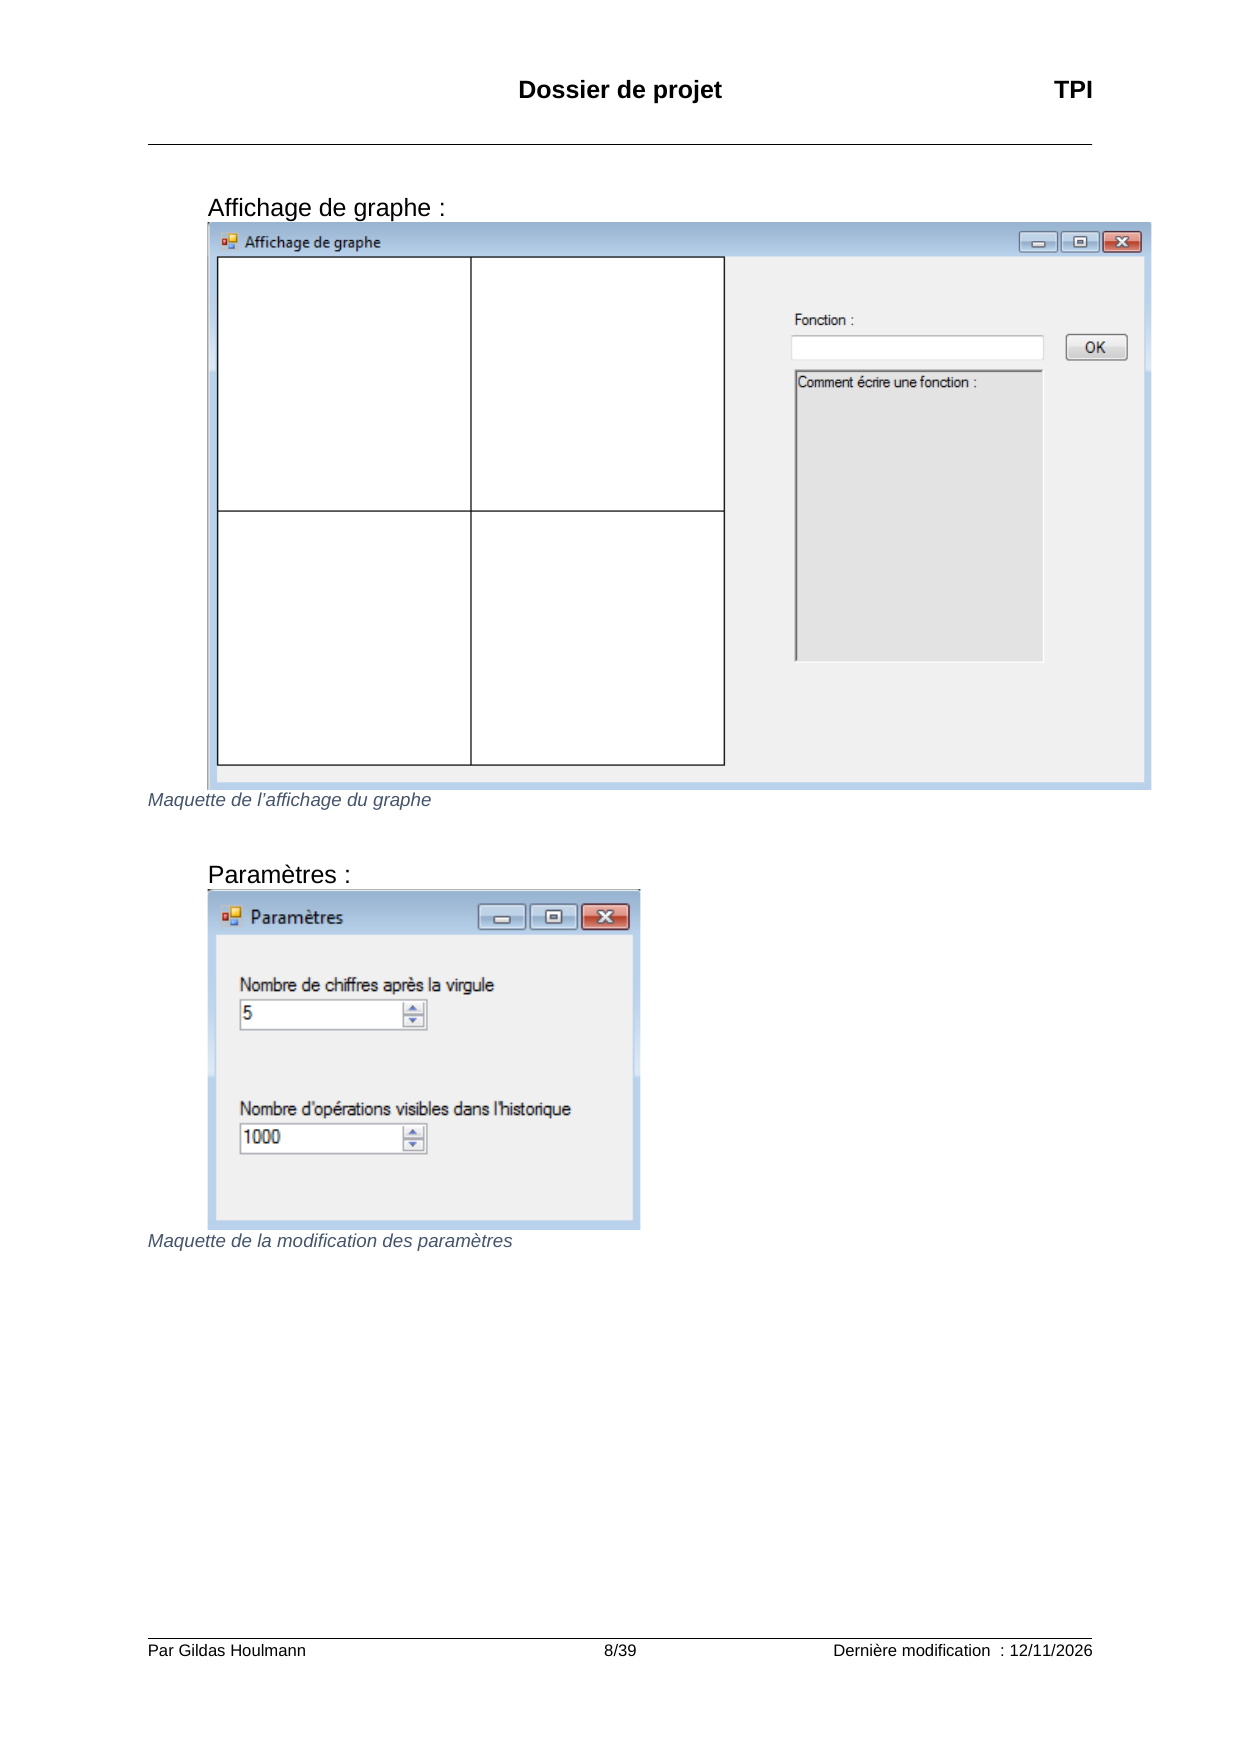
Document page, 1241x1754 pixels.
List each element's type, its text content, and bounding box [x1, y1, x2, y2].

text Affichage de graphe : [208, 193, 1092, 222]
text Maquette de la modification des paramètres [148, 1230, 1092, 1251]
picture [207, 889, 641, 1230]
text Maquette de l’affichage du graphe [148, 789, 1092, 811]
picture [207, 222, 1152, 790]
